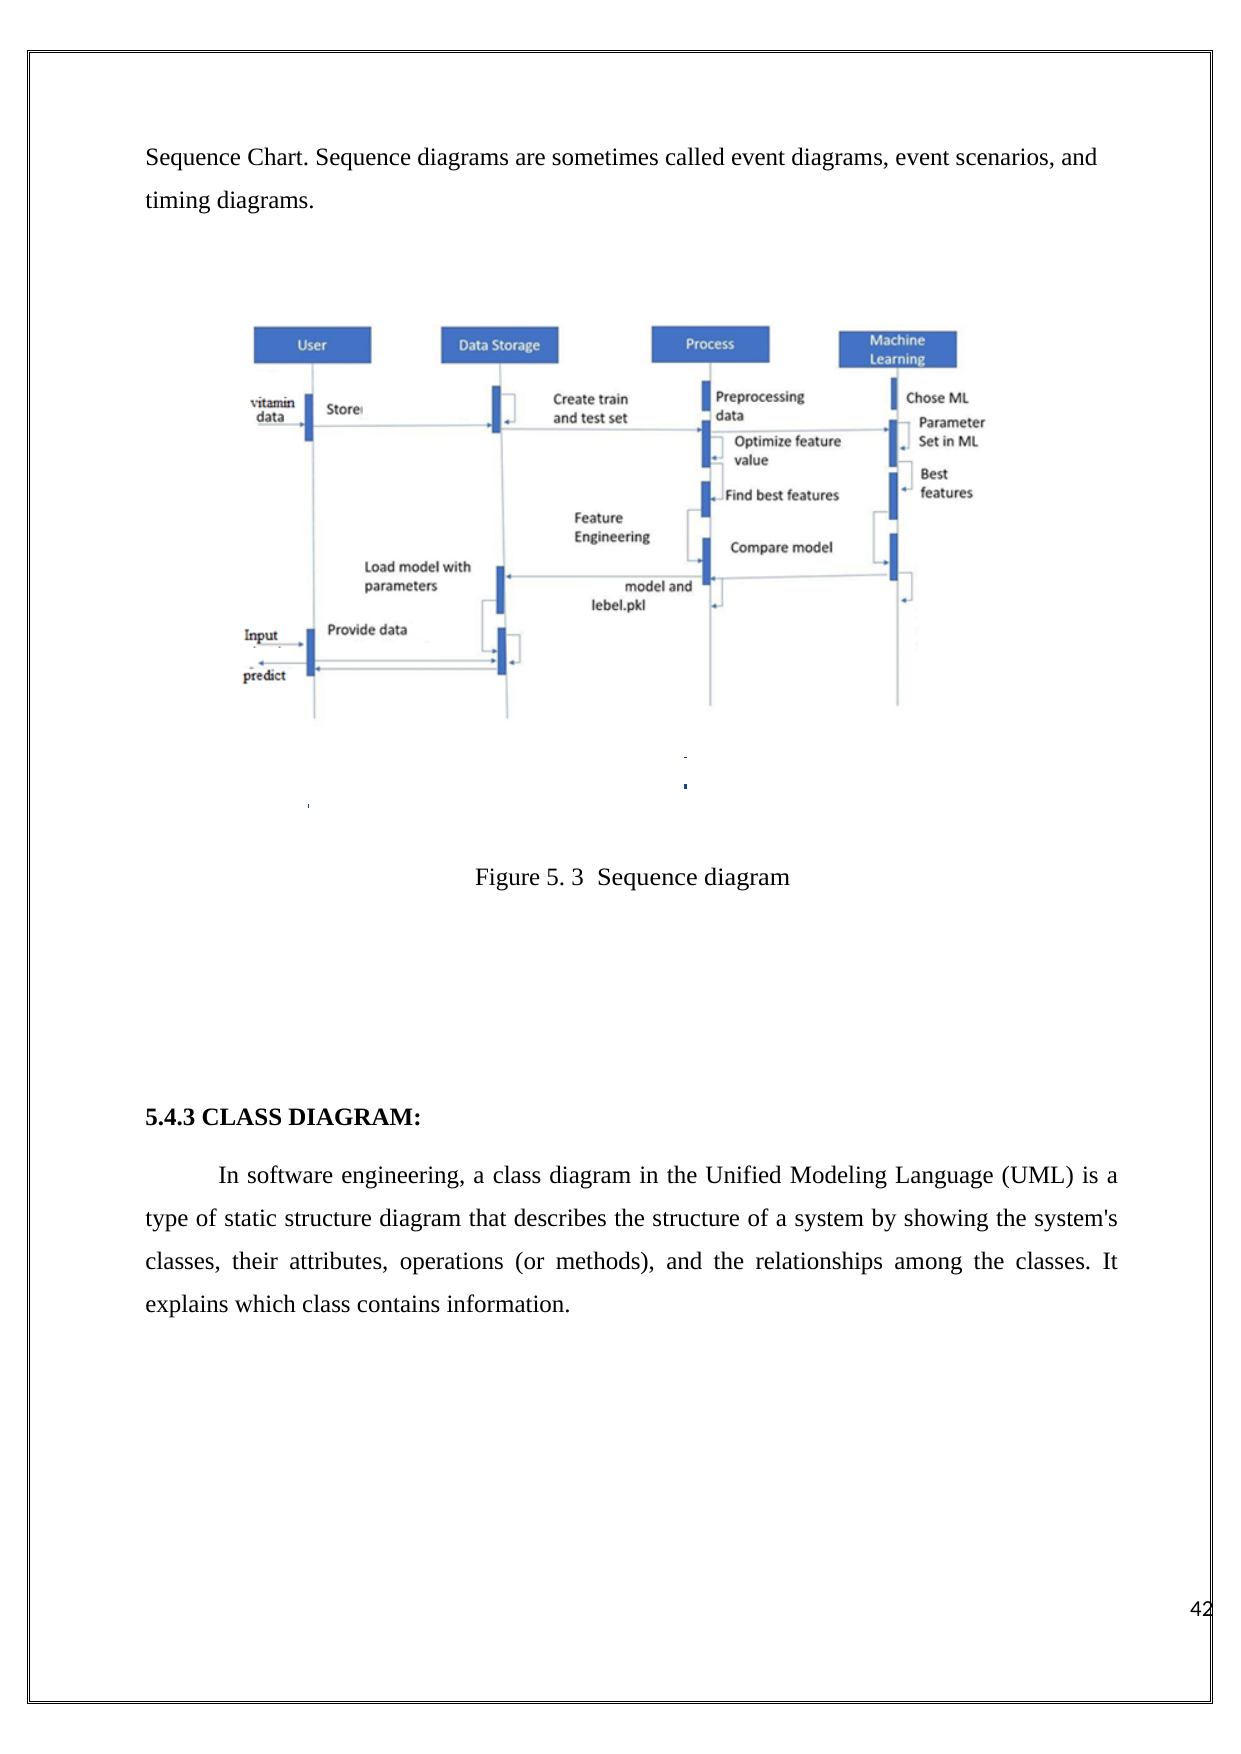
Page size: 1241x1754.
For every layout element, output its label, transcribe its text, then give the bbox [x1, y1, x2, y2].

text In software engineering, a class diagram in the Unified Modeling Language (UML) is a type of static structure diagram that describes the structure of a system by showing the system's classes, their attributes, operations (or methods), and the relationships among the classes. It explains which class contains information. [145, 1160, 1119, 1318]
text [145, 142, 1119, 213]
picture [239, 324, 1025, 757]
subtitle 5.4.3 CLASS DIAGRAM: [145, 1102, 1119, 1131]
text Figure 5. 3 Sequence diagram [145, 862, 1119, 891]
